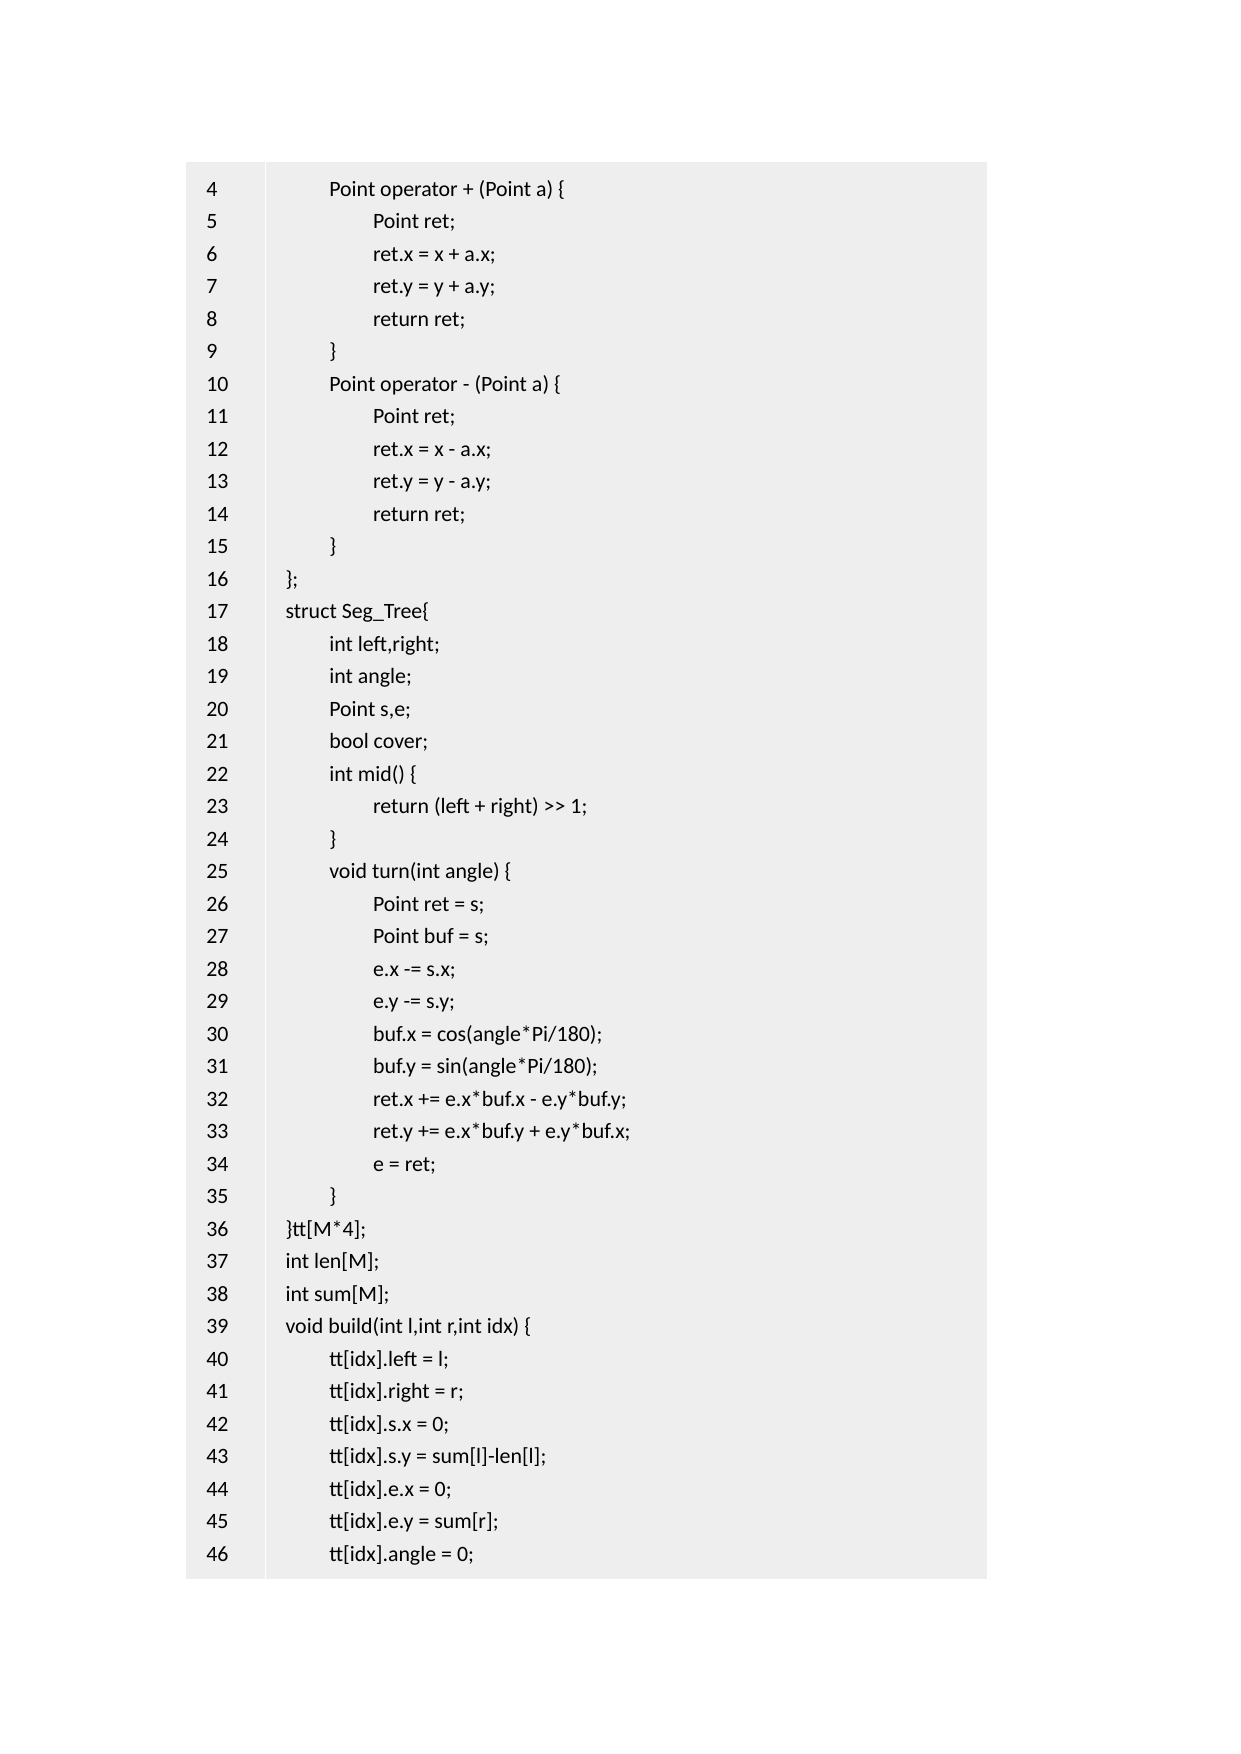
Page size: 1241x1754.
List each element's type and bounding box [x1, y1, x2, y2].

table_header [186, 162, 265, 1579]
table_header [266, 162, 987, 1579]
